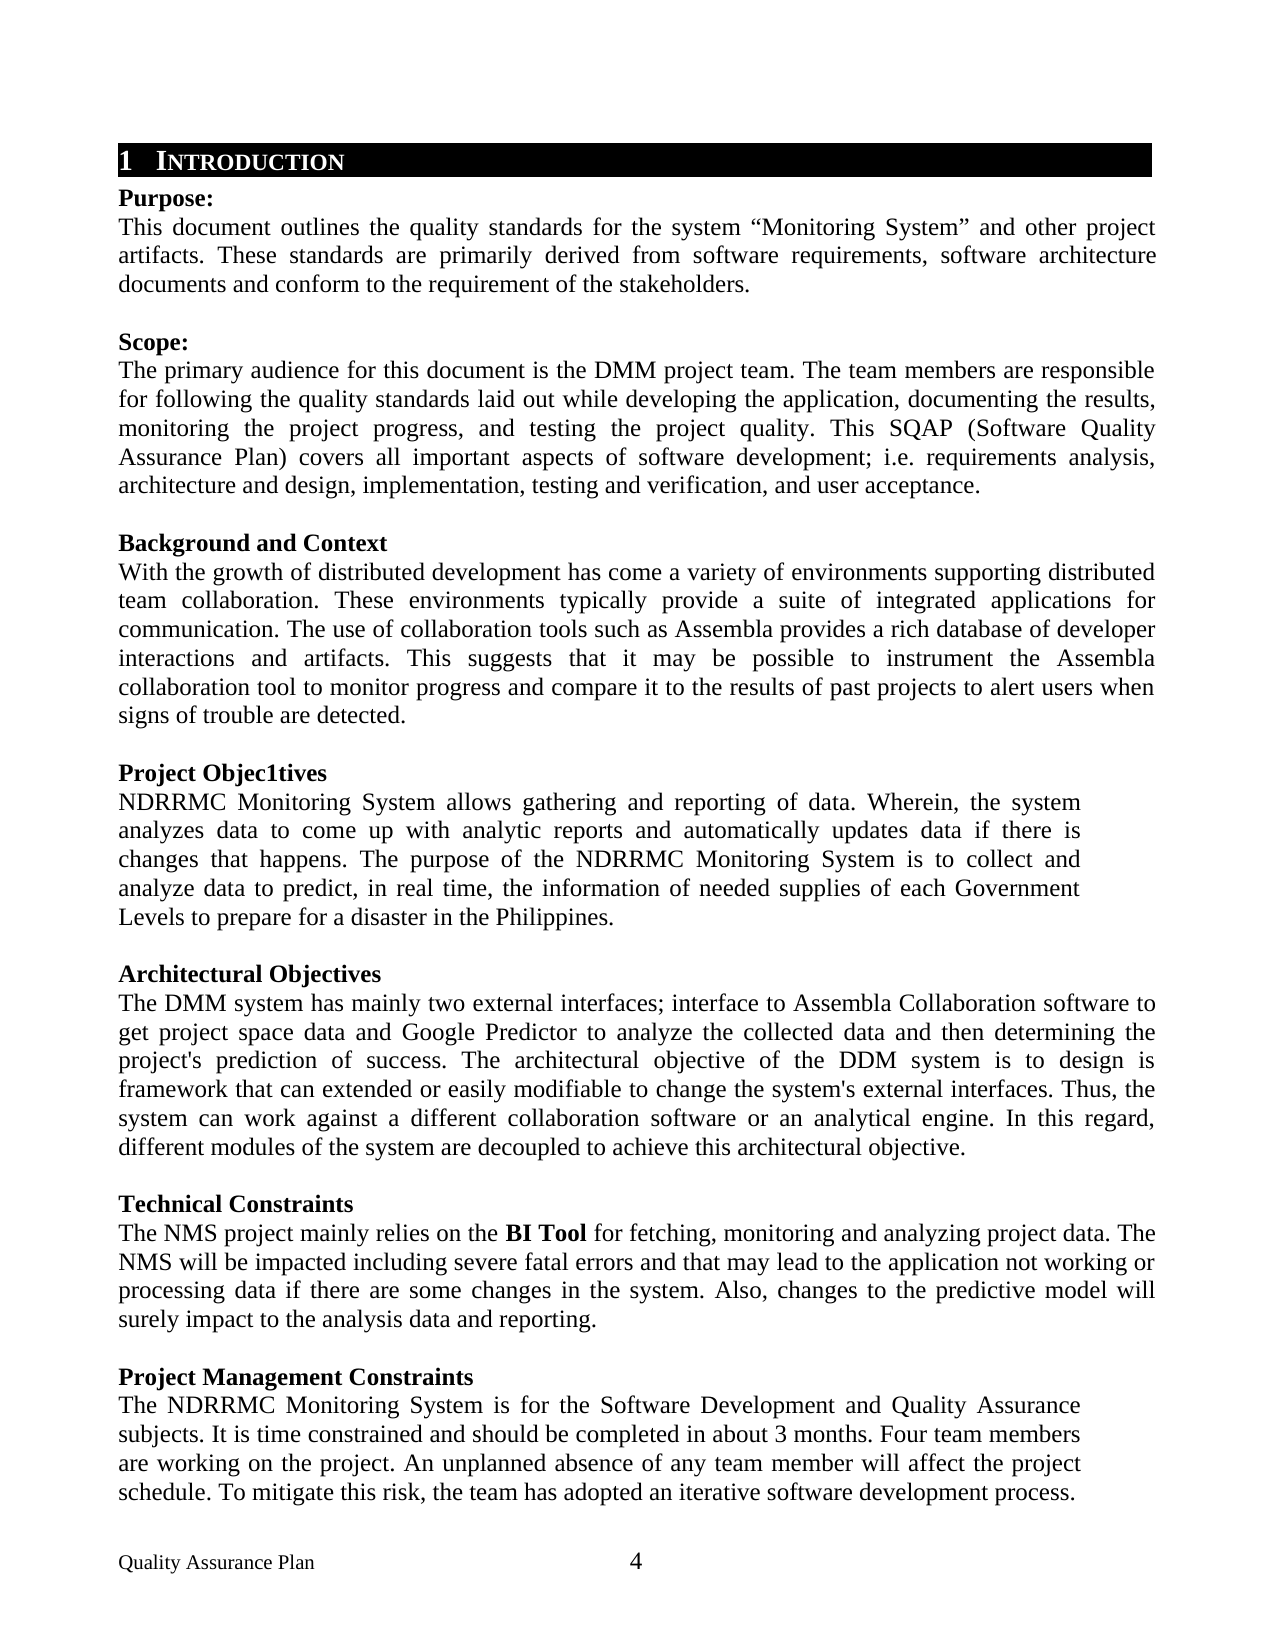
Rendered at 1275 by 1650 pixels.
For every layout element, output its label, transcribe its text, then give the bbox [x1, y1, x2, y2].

text The DMM system has mainly two external interfaces; interface to Assembla Collaboration software to get project space data and Google Predictor to analyze the collected data and then determining the project's prediction of success. The architectural objective of the DDM system is to design is framework that can extended or easily modifiable to change the system's external interfaces. Thus, the system can work against a different collaboration software or an analytical engine. In this regard, different modules of the system are decoupled to achieve this architectural objective. [118, 988, 1157, 1160]
text Project Management Constraints [118, 1362, 1082, 1390]
text Background and Context [118, 528, 1082, 557]
text With the growth of distributed development has come a variety of environments supporting distributed team collaboration. These environments typically provide a suite of integrated applications for communication. The use of collaboration tools such as Assembla provides a rich database of developer interactions and artifacts. This suggests that it may be possible to instrument the Assembla collaboration tool to monitor progress and compare it to the results of past projects to alert users when signs of trouble are detected. [118, 557, 1157, 729]
text This document outlines the quality standards for the system “Monitoring System” and other project artifacts. These standards are primarily derived from software requirements, software architecture documents and conform to the requirement of the stakeholders. [118, 212, 1157, 298]
text Architectural Objectives [118, 959, 1082, 988]
subtitle Introduction [118, 143, 1152, 177]
text The NDRRMC Monitoring System is for the Software Development and Quality Assurance subjects. It is time constrained and should be completed in about 3 months. Four team members are working on the project. An unplanned absence of any team member will affect the project schedule. To mitigate this risk, the team has adopted an iterative software development process. [118, 1390, 1082, 1505]
text Scope: [118, 327, 1157, 355]
text Project Objec1tives [118, 758, 1082, 787]
text The primary audience for this document is the DMM project team. The team members are responsible for following the quality standards laid out while developing the application, documenting the results, monitoring the project progress, and testing the project quality. This SQAP (Software Quality Assurance Plan) covers all important aspects of software development; i.e. requirements analysis, architecture and design, implementation, testing and verification, and user acceptance. [118, 355, 1157, 499]
text NDRRMC Monitoring System allows gathering and reporting of data. Wherein, the system analyzes data to come up with analytic reports and automatically updates data if there is changes that happens. The purpose of the NDRRMC Monitoring System is to collect and analyze data to predict, in real time, the information of needed supplies of each Government Levels to prepare for a disaster in the Philippines. [118, 787, 1082, 930]
text Technical Constraints [118, 1189, 1082, 1218]
text Purpose: [118, 183, 1157, 212]
text The NMS project mainly relies on the BI Tool for fetching, monitoring and analyzing project data. The NMS will be impacted including severe fatal errors and that may lead to the application not working or processing data if there are some changes in the system. Also, changes to the predictive model will surely impact to the analysis data and reporting. [118, 1218, 1157, 1333]
